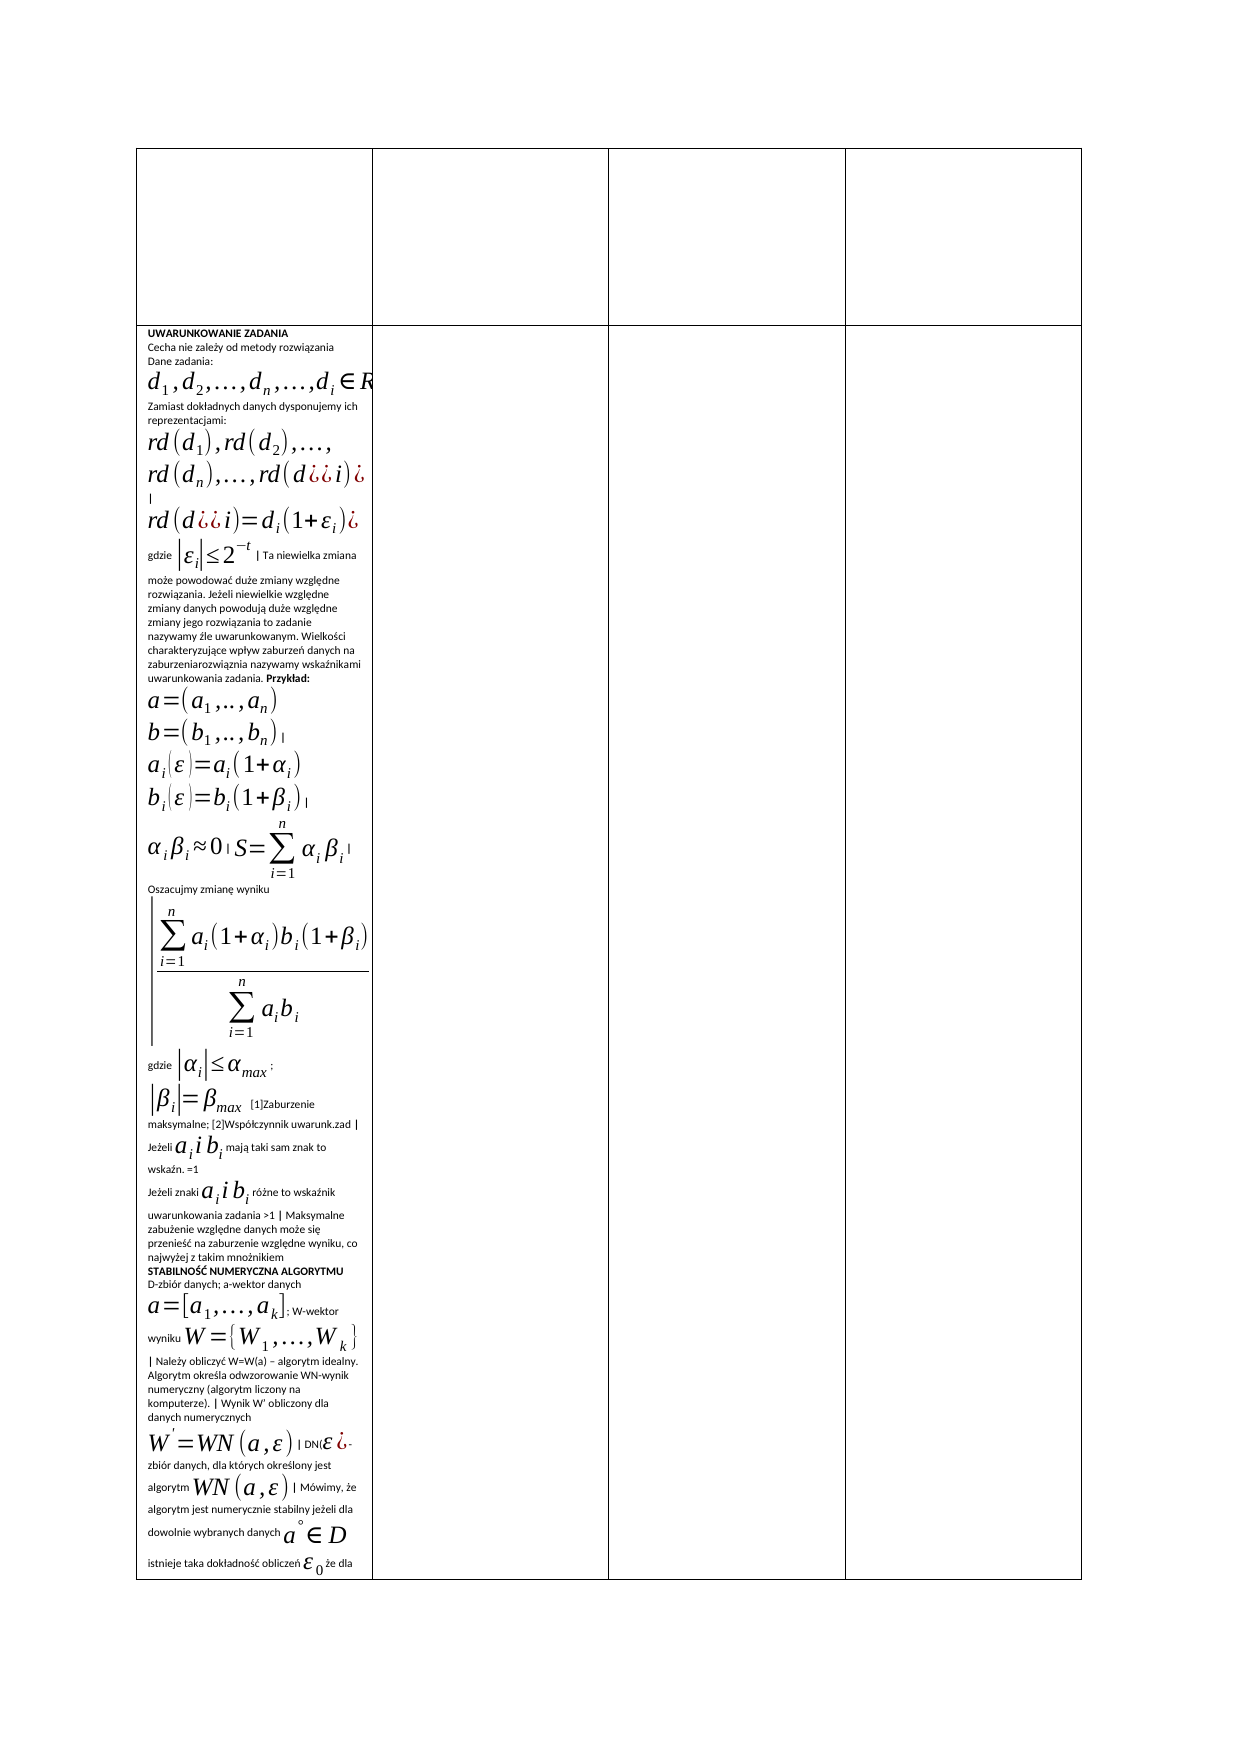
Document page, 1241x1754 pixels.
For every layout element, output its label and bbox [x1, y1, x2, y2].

table_cell [846, 326, 1081, 1579]
table_header [609, 149, 845, 325]
table_header [846, 149, 1081, 325]
table_header [373, 149, 608, 325]
table_cell [137, 326, 372, 1579]
table_header [137, 149, 372, 325]
table_cell [373, 326, 608, 1579]
table_cell [609, 326, 845, 1579]
